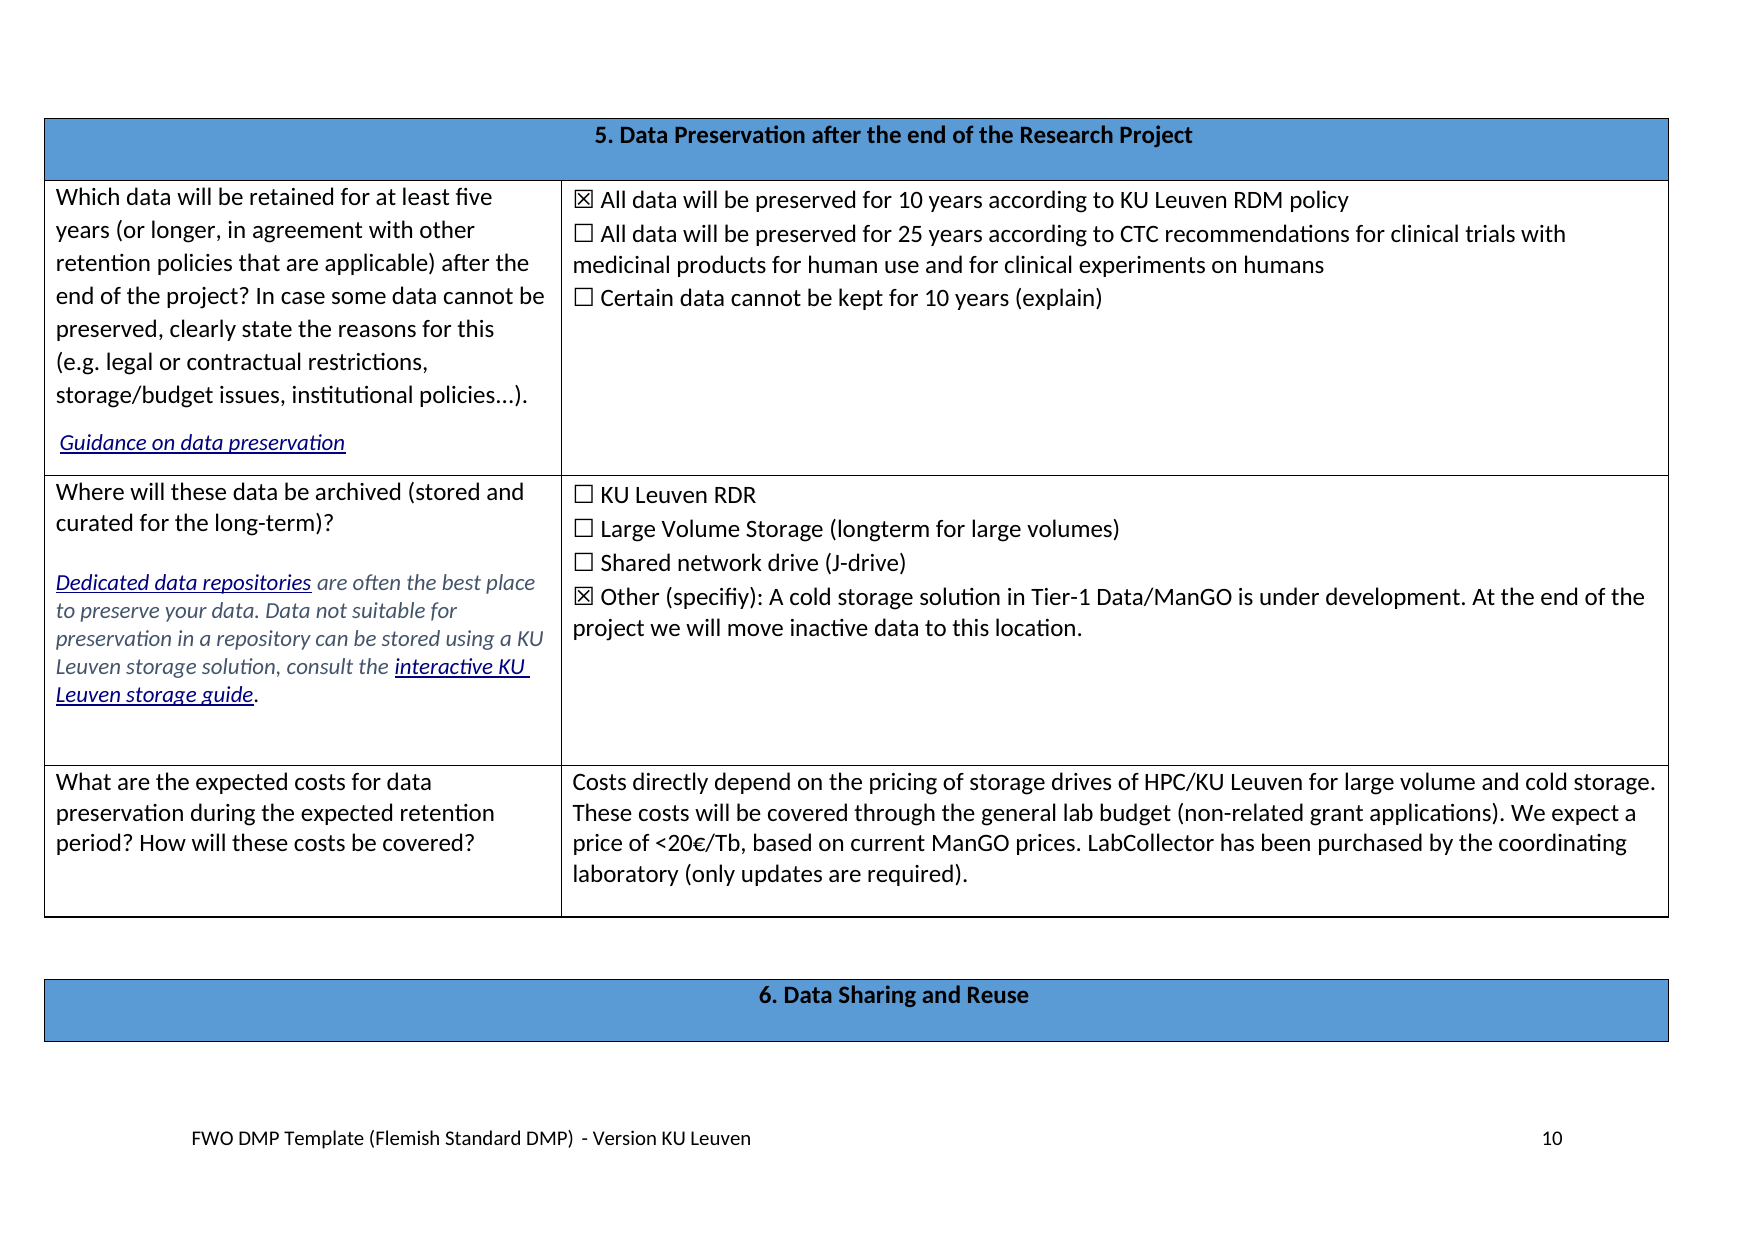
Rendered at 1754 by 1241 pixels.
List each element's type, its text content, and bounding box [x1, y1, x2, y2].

table_cell Which data will be retained for at least five years (or longer, in agreement with other retention policies that are applicable) after the end of the project? In case some data cannot be preserved, clearly state the reasons for this (e.g. legal or contractual restrictions, storage/budget issues, institutional policies...). Guidance on data preservation [45, 181, 561, 475]
table_cell ​​ All data will be preserved for 10 years according to KU Leuven RDM policy All data will be preserved for 25 years according to CTC recommendations for clinical trials with medicinal products for human use and for clinical experiments on humans Certain data cannot be kept for 10 years (explain) [562, 181, 1668, 475]
table_cell What are the expected costs for data preservation during the expected retention period? How will these costs be covered? [45, 766, 561, 916]
table_header 5. Data Preservation after the end of the Research Project [45, 119, 1668, 180]
table_cell Costs directly depend on the pricing of storage drives of HPC/KU Leuven for large volume and cold storage. These costs will be covered through the general lab budget (non-related grant applications). We expect a price of <20€/Tb, based on current ManGO prices. LabCollector has been purchased by the coordinating laboratory (only updates are required). [562, 766, 1668, 916]
table_header 6. Data Sharing and Reuse [45, 980, 1668, 1041]
table_cell Where will these data be archived (stored and curated for the long-term)? Dedicated data repositories are often the best place to preserve your data. Data not suitable for preservation in a repository can be stored using a KU Leuven storage solution, consult the interactive KU Leuven storage guide. [45, 476, 561, 765]
table_cell KU Leuven RDR Large Volume Storage (longterm for large volumes) Shared network drive (J-drive) Other (specifiy): A cold storage solution in Tier-1 Data/ManGO is under development. At the end of the project we will move inactive data to this location. [562, 476, 1668, 765]
